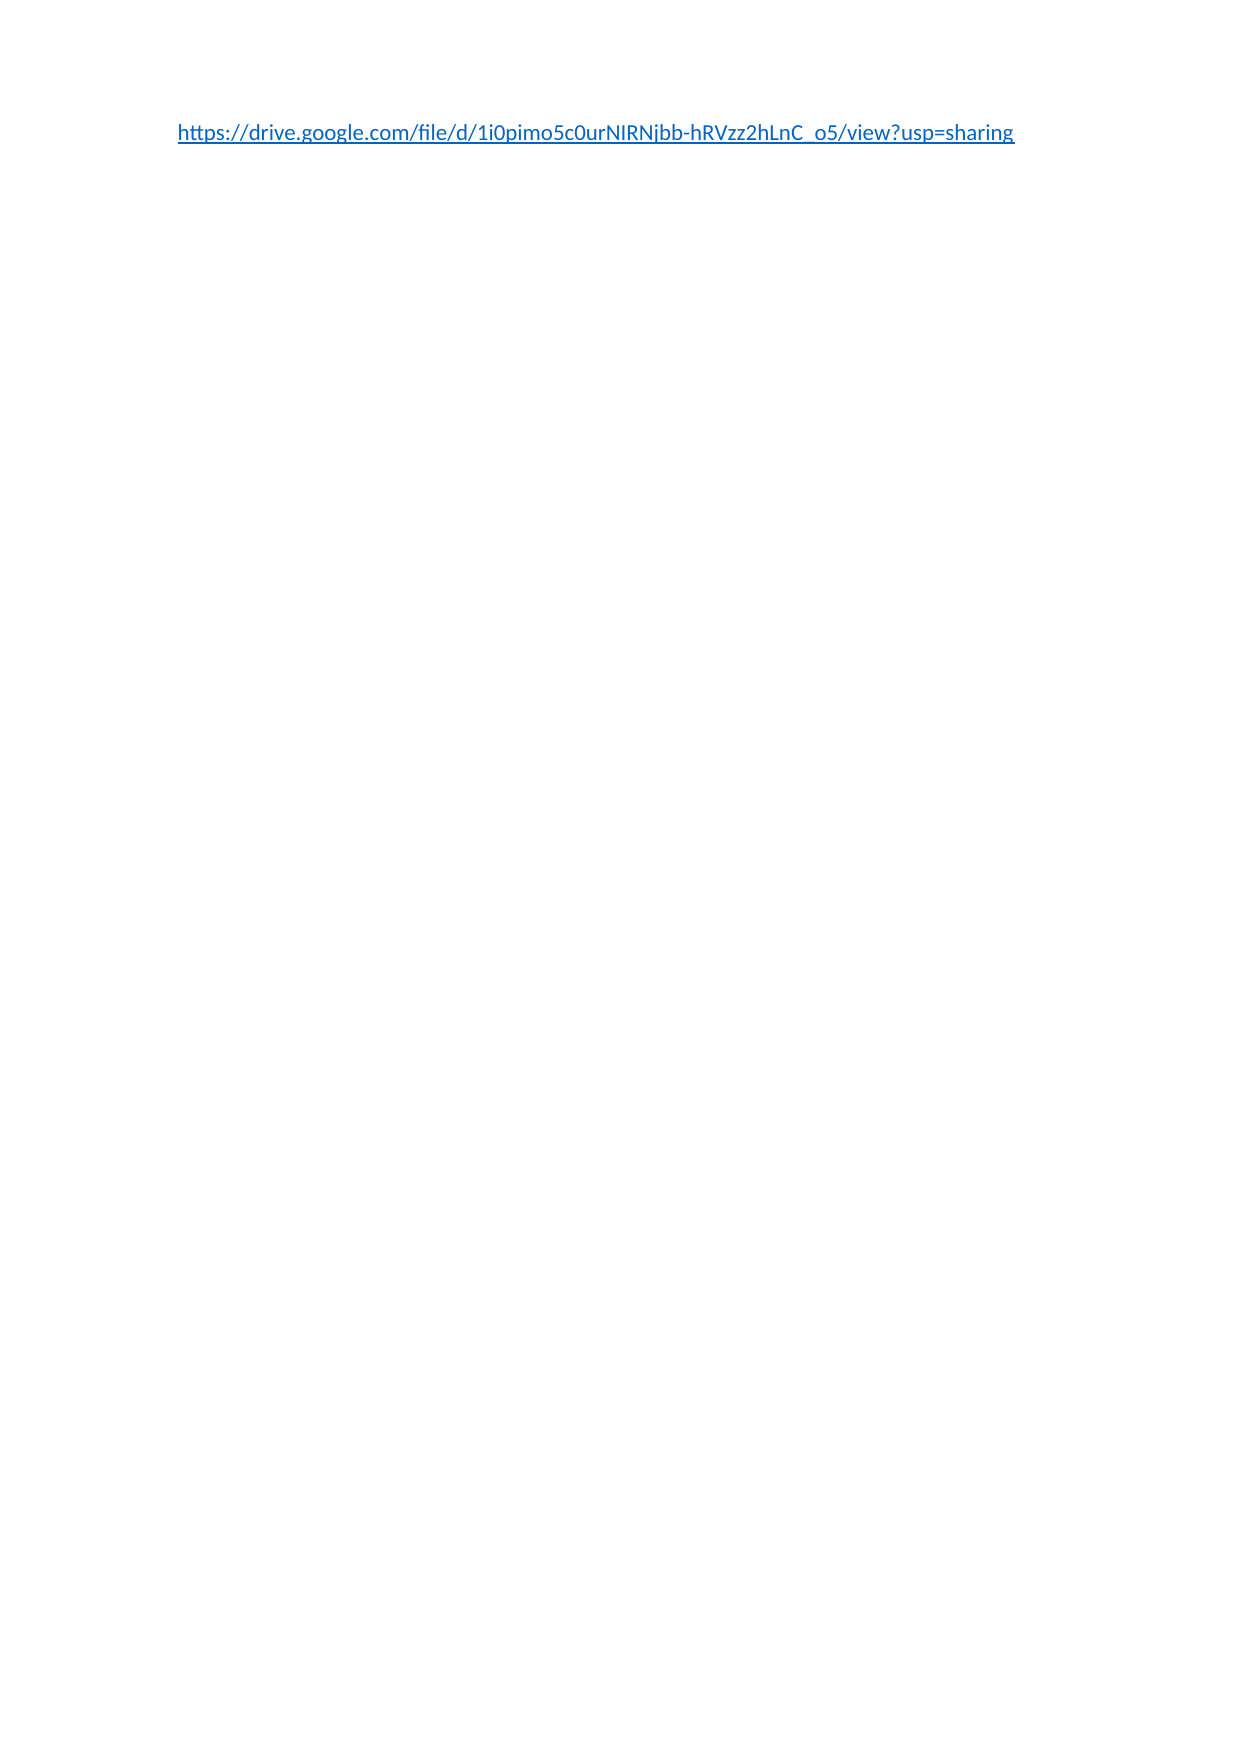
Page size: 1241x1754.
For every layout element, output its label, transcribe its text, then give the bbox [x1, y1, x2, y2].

text https://drive.google.com/file/d/1i0pimo5c0urNIRNjbb-hRVzz2hLnC_o5/view?usp=sharing [177, 118, 1152, 146]
